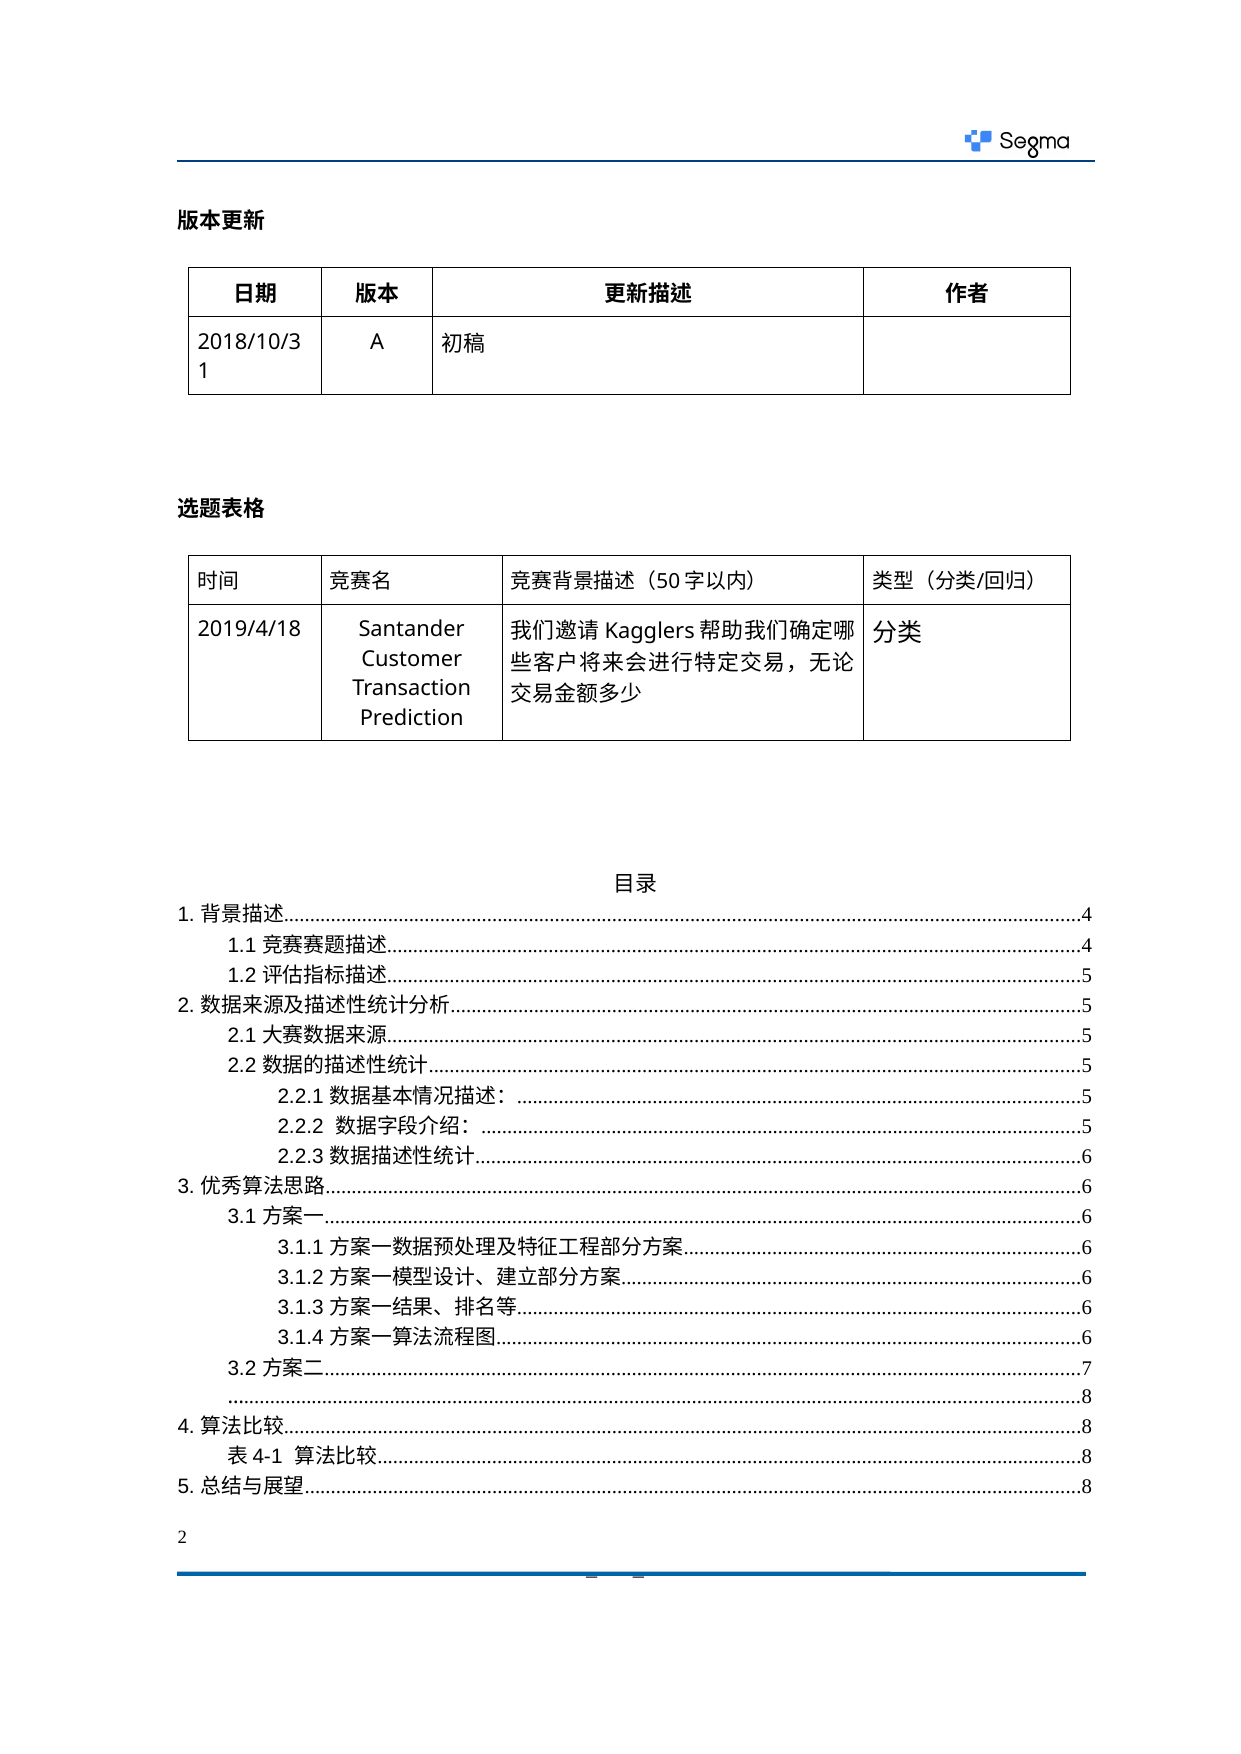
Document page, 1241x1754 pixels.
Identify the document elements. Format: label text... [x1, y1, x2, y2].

table_cell 2018/10/31 [189, 317, 321, 393]
table_header 更新描述 [433, 268, 863, 316]
table_header 竞赛背景描述（50字以内） [503, 556, 863, 603]
table_header 日期 [189, 268, 321, 316]
table_cell [864, 317, 1070, 393]
table_header 竞赛名 [322, 556, 502, 603]
table_header 作者 [864, 268, 1070, 316]
table_cell A [322, 317, 432, 393]
text 版本更新 [177, 203, 1092, 234]
text 选题表格 [177, 491, 1092, 523]
table_header 类型（分类/回归） [864, 556, 1070, 603]
table_cell Santander Customer Transaction Prediction [322, 605, 502, 740]
table_cell 分类 [864, 605, 1070, 740]
table_cell 2019/4/18 [189, 605, 321, 740]
table_header 版本 [322, 268, 432, 316]
table_cell 我们邀请Kagglers帮助我们确定哪些客户将来会进行特定交易，无论交易金额多少 [503, 605, 863, 740]
table_cell 初稿 [433, 317, 863, 393]
picture [964, 130, 1069, 158]
table_header 时间 [189, 556, 321, 603]
